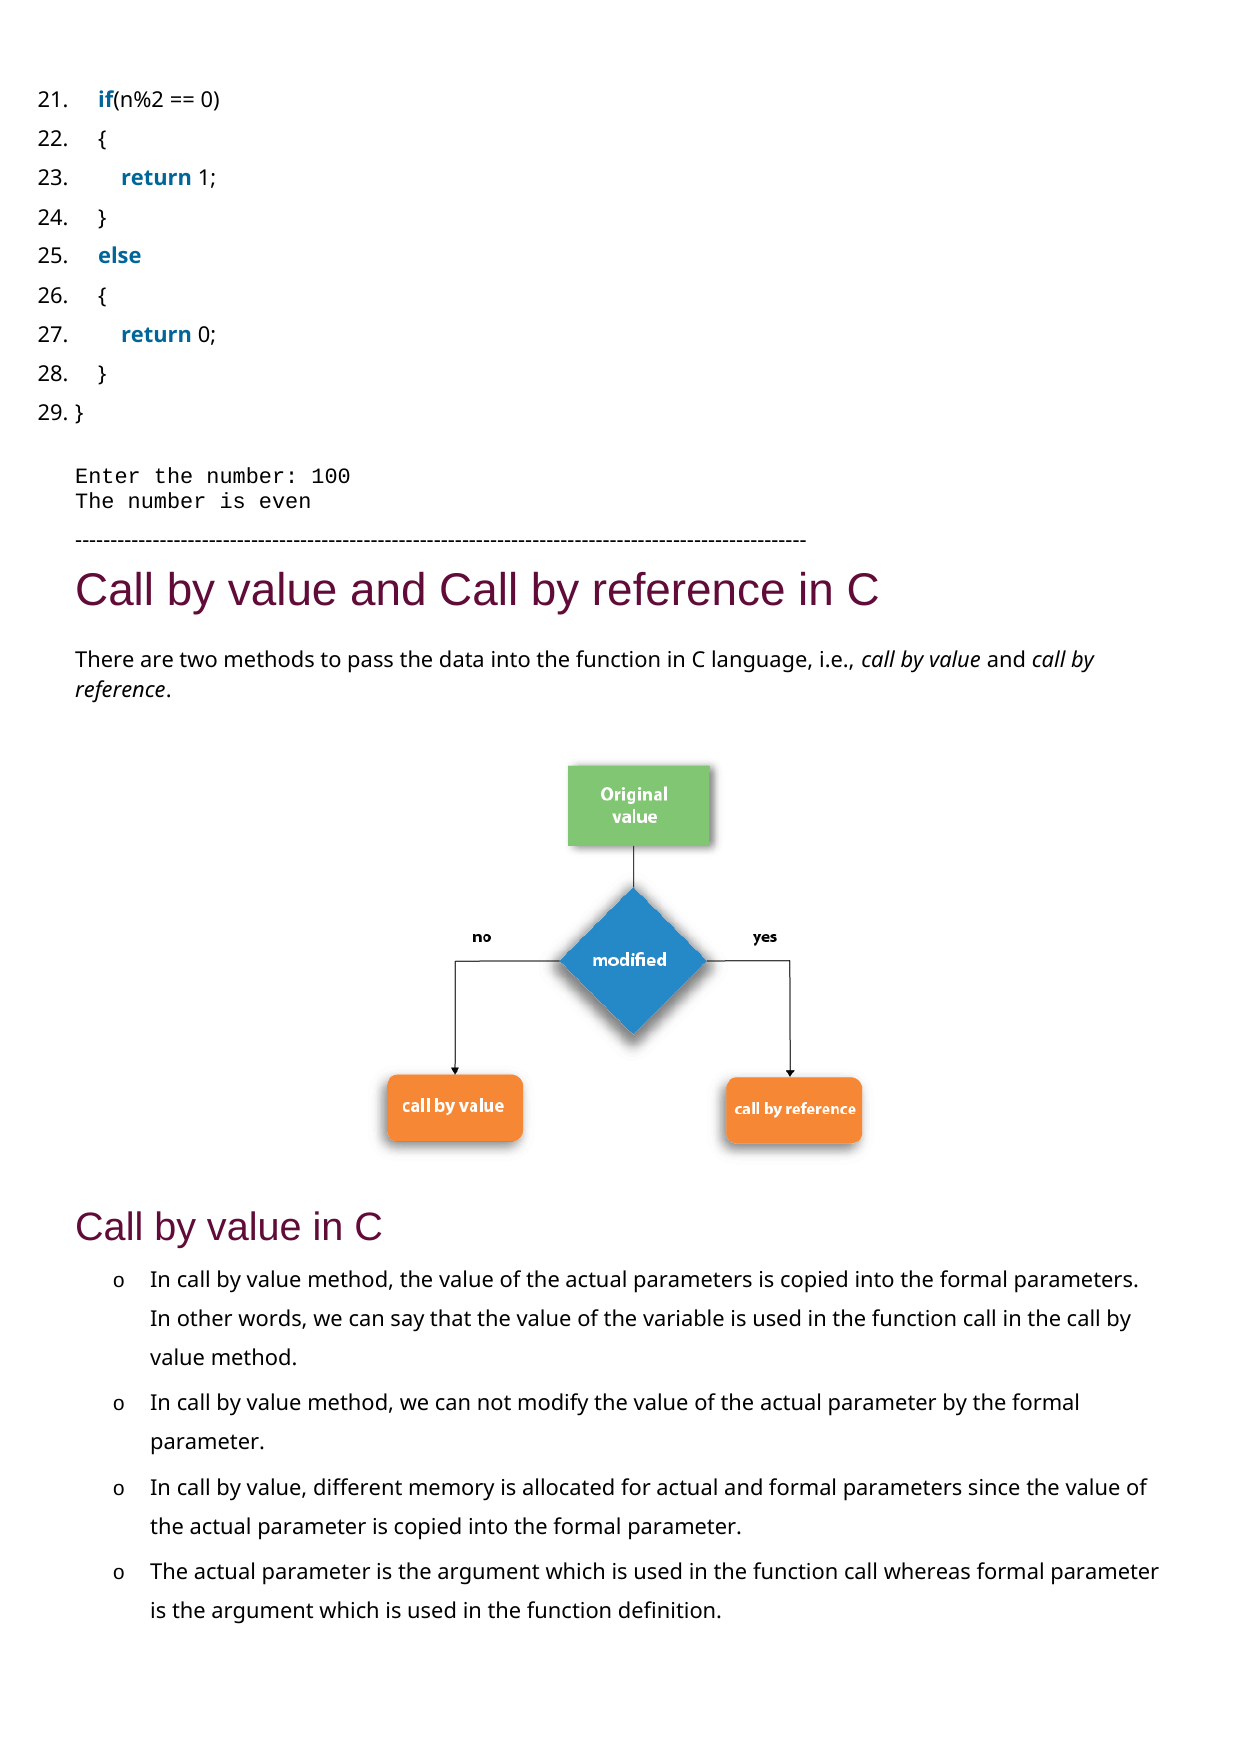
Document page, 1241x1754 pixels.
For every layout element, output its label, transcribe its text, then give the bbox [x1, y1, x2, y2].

list return 1; [37, 153, 1165, 192]
list { [37, 114, 1165, 153]
list } [37, 192, 1165, 231]
text -------------------------------------------------------------------------------------------------------- [75, 515, 1165, 554]
list In call by value, different memory is allocated for actual and formal parameters since the value of the actual parameter is copied into the formal parameter. [112, 1462, 1165, 1541]
picture [349, 732, 892, 1182]
list { [37, 270, 1165, 309]
list In call by value method, we can not modify the value of the actual parameter by the formal parameter. [112, 1378, 1165, 1456]
subtitle Call by value in C [75, 1203, 1165, 1248]
list else [37, 231, 1165, 270]
text Call by value and Call by reference in C [75, 562, 1165, 615]
list if(n%2 == 0) [37, 75, 1165, 114]
text There are two methods to pass the data into the function in C language, i.e., call by value and call by reference. [75, 644, 1165, 703]
list return 0; [37, 309, 1165, 348]
text Enter the number: 100 [75, 466, 1165, 490]
list } [37, 387, 1165, 427]
list In call by value method, the value of the actual parameters is copied into the formal parameters. In other words, we can say that the value of the variable is used in the function call in the call by value method. [112, 1254, 1165, 1372]
list } [37, 348, 1165, 387]
text The number is even [75, 490, 1165, 515]
list The actual parameter is the argument which is used in the function call whereas formal parameter is the argument which is used in the function definition. [112, 1547, 1165, 1625]
